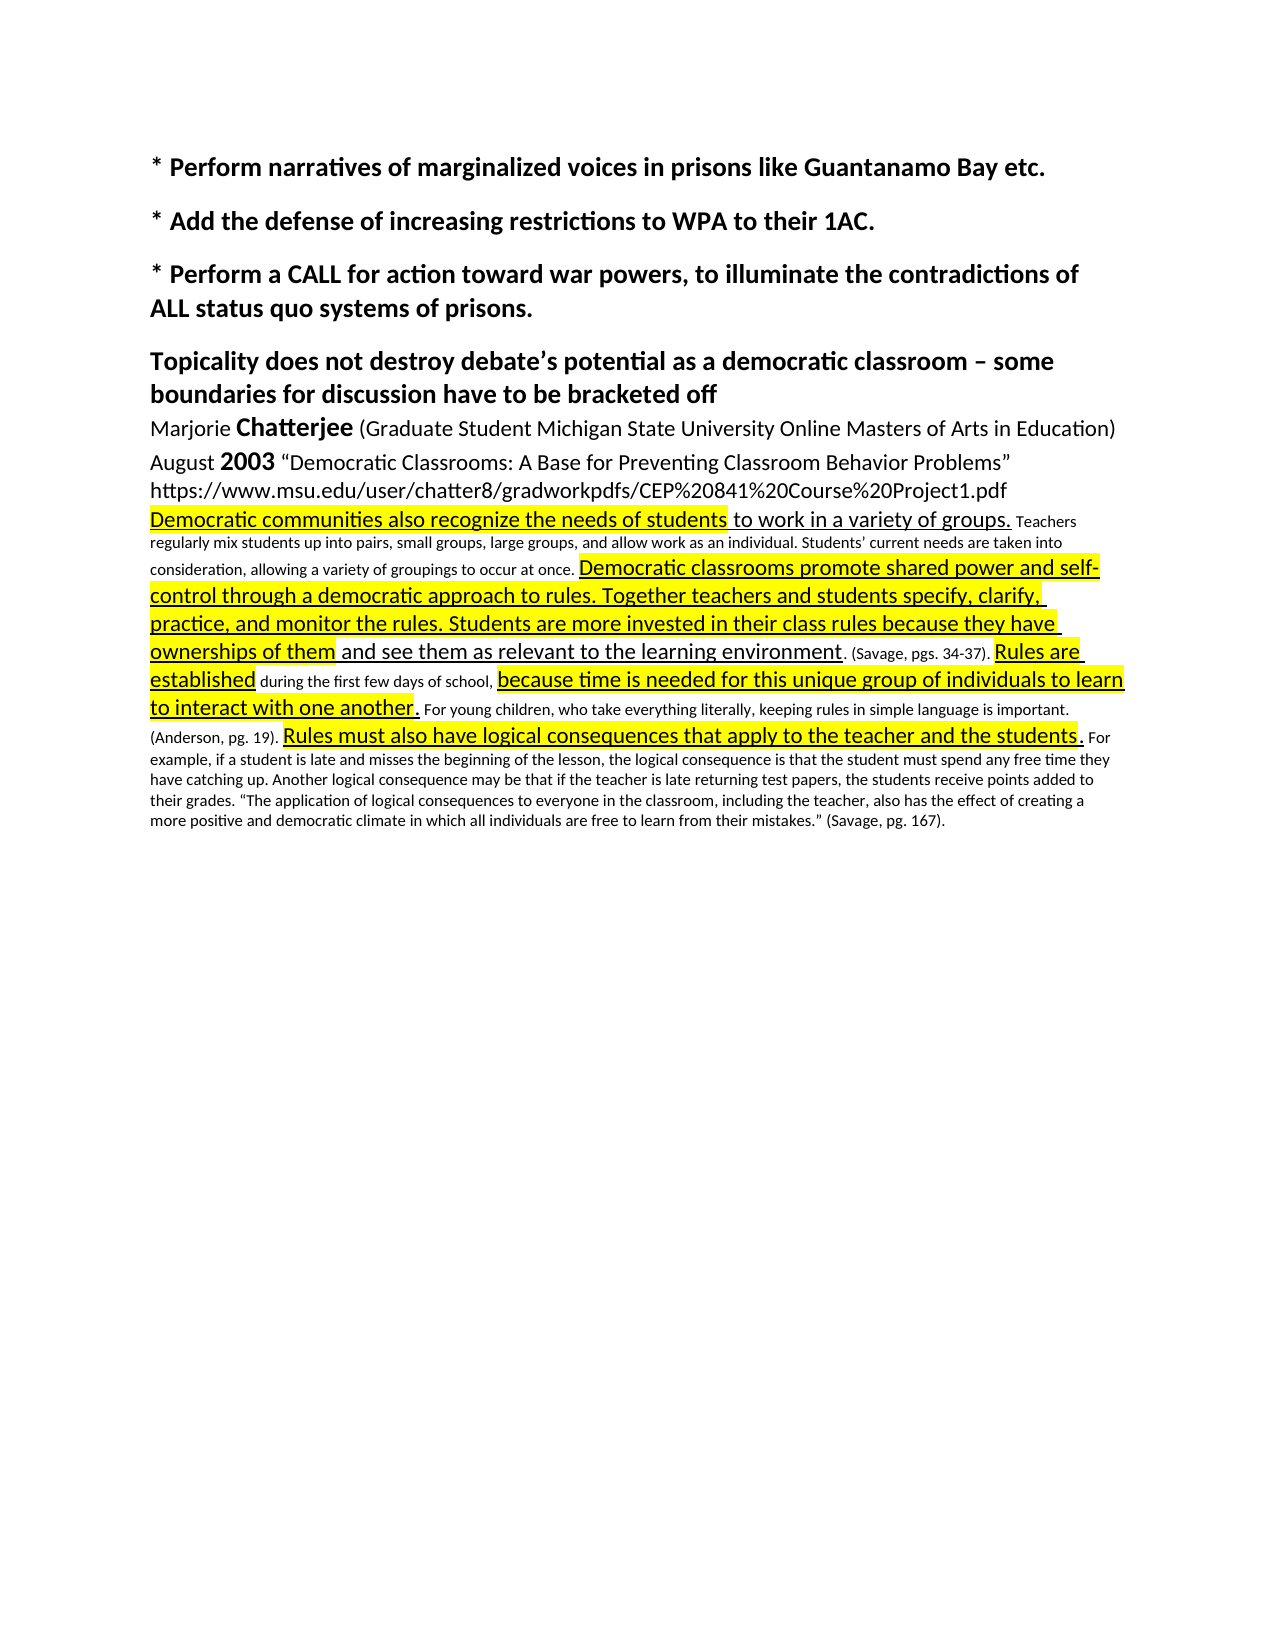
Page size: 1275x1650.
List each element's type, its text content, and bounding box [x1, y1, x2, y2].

text * Add the defense of increasing restrictions to WPA to their 1AC. [150, 204, 1125, 237]
text Democratic communities also recognize the needs of students to work in a variety of groups. Teachers regularly mix students up into pairs, small groups, large groups, and allow work as an individual. Students’ current needs are taken into consideration, allowing a variety of groupings to occur at once. Democratic classrooms promote shared power and self-control through a democratic approach to rules. Together teachers and students specify, clarify, practice, and monitor the rules. Students are more invested in their class rules because they have ownerships of them and see them as relevant to the learning environment. (Savage, pgs. 34-37). Rules are established during the first few days of school, because time is needed for this unique group of individuals to learn to interact with one another. For young children, who take everything literally, keeping rules in simple language is important. (Anderson, pg. 19). Rules must also have logical consequences that apply to the teacher and the students. For example, if a student is late and misses the beginning of the lesson, the logical consequence is that the student must spend any free time they have catching up. Another logical consequence may be that if the teacher is late returning test papers, the students receive points added to their grades. “The application of logical consequences to everyone in the classroom, including the teacher, also has the effect of creating a more positive and democratic climate in which all individuals are free to learn from their mistakes.” (Savage, pg. 167). [150, 637, 1125, 830]
text Democratic communities also recognize the needs of students to work in a variety of groups. Teachers regularly mix students up into pairs, small groups, large groups, and allow work as an individual. Students’ current needs are taken into consideration, allowing a variety of groupings to occur at once. Democratic classrooms promote shared power and self-control through a democratic approach to rules. Together teachers and students specify, clarify, practice, and monitor the rules. Students are more invested in their class rules because they have ownerships of them and see them as relevant to the learning environment. (Savage, pgs. 34-37). Rules are established during the first few days of school, because time is needed for this unique group of individuals to learn to interact with one another. For young children, who take everything literally, keeping rules in simple language is important. (Anderson, pg. 19). Rules must also have logical consequences that apply to the teacher and the students. For example, if a student is late and misses the beginning of the lesson, the logical consequence is that the student must spend any free time they have catching up. Another logical consequence may be that if the teacher is late returning test papers, the students receive points added to their grades. “The application of logical consequences to everyone in the classroom, including the teacher, also has the effect of creating a more positive and democratic climate in which all individuals are free to learn from their mistakes.” (Savage, pg. 167). [150, 505, 1125, 689]
text Topicality does not destroy debate’s potential as a democratic classroom – some boundaries for discussion have to be bracketed off [150, 344, 1125, 411]
text Marjorie Chatterjee (Graduate Student Michigan State University Online Masters of Arts in Education) August 2003 “Democratic Classrooms: A Base for Preventing Classroom Behavior Problems” https://www.msu.edu/user/chatter8/gradworkpdfs/CEP%20841%20Course%20Project1.pdf [150, 411, 1125, 505]
text * Perform a CALL for action toward war powers, to illuminate the contradictions of ALL status quo systems of prisons. [150, 258, 1125, 324]
text * Perform narratives of marginalized voices in prisons like Guantanamo Bay etc. [150, 150, 1125, 183]
